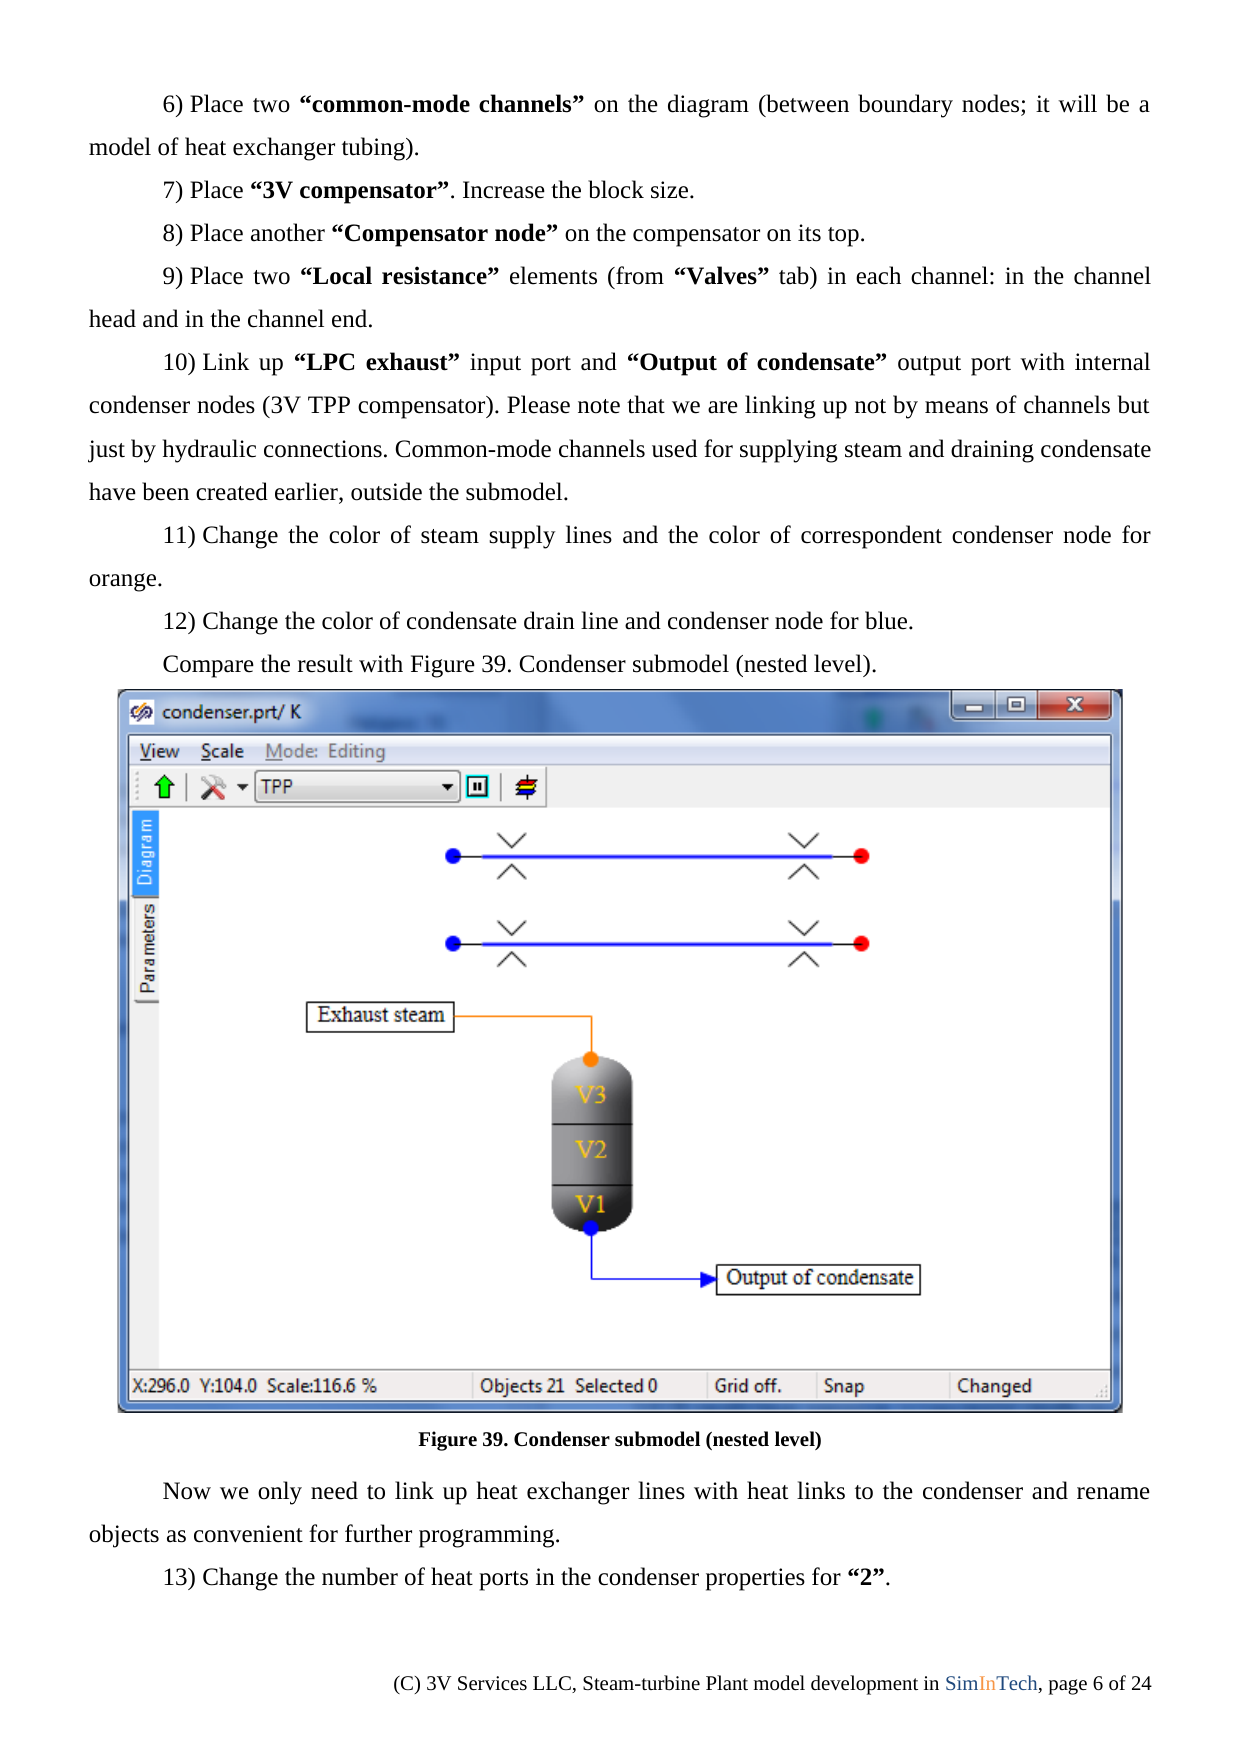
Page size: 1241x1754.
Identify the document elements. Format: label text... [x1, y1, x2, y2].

list Change the color of steam supply lines and the color of correspondent condenser node for orange. [89, 520, 1152, 592]
list Change the color of condensate drain line and condenser node for blue. [89, 606, 1152, 635]
picture [117, 689, 1123, 1413]
list Place two “Local resistance” elements (from “Valves” tab) in each channel: in the channel head and in the channel end. [89, 261, 1152, 333]
list Change the number of heat ports in the condenser properties for “2”. [89, 1562, 1152, 1591]
list Link up “LPC exhaust” input port and “Output of condensate” output port with internal condenser nodes (3V TPP compensator). Please note that we are linking up not by means of channels but just by hydraulic connections. Common-mode channels used for supplying steam and draining condensate have been created earlier, outside the submodel. [89, 347, 1152, 506]
text Now we only need to link up heat exchanger lines with heat links to the condenser and rename objects as convenient for further programming. [89, 1476, 1152, 1548]
list Place another “Compensator node” on the compensator on its top. [89, 218, 1152, 247]
list Place two “common-mode channels” on the diagram (between boundary nodes; it will be a model of heat exchanger tubing). [89, 89, 1152, 161]
text Figure 39. Condenser submodel (nested level) [89, 1427, 1152, 1451]
text Compare the result with Figure 39. [89, 649, 1152, 678]
list Place “3V compensator”. Increase the block size. [89, 175, 1152, 204]
